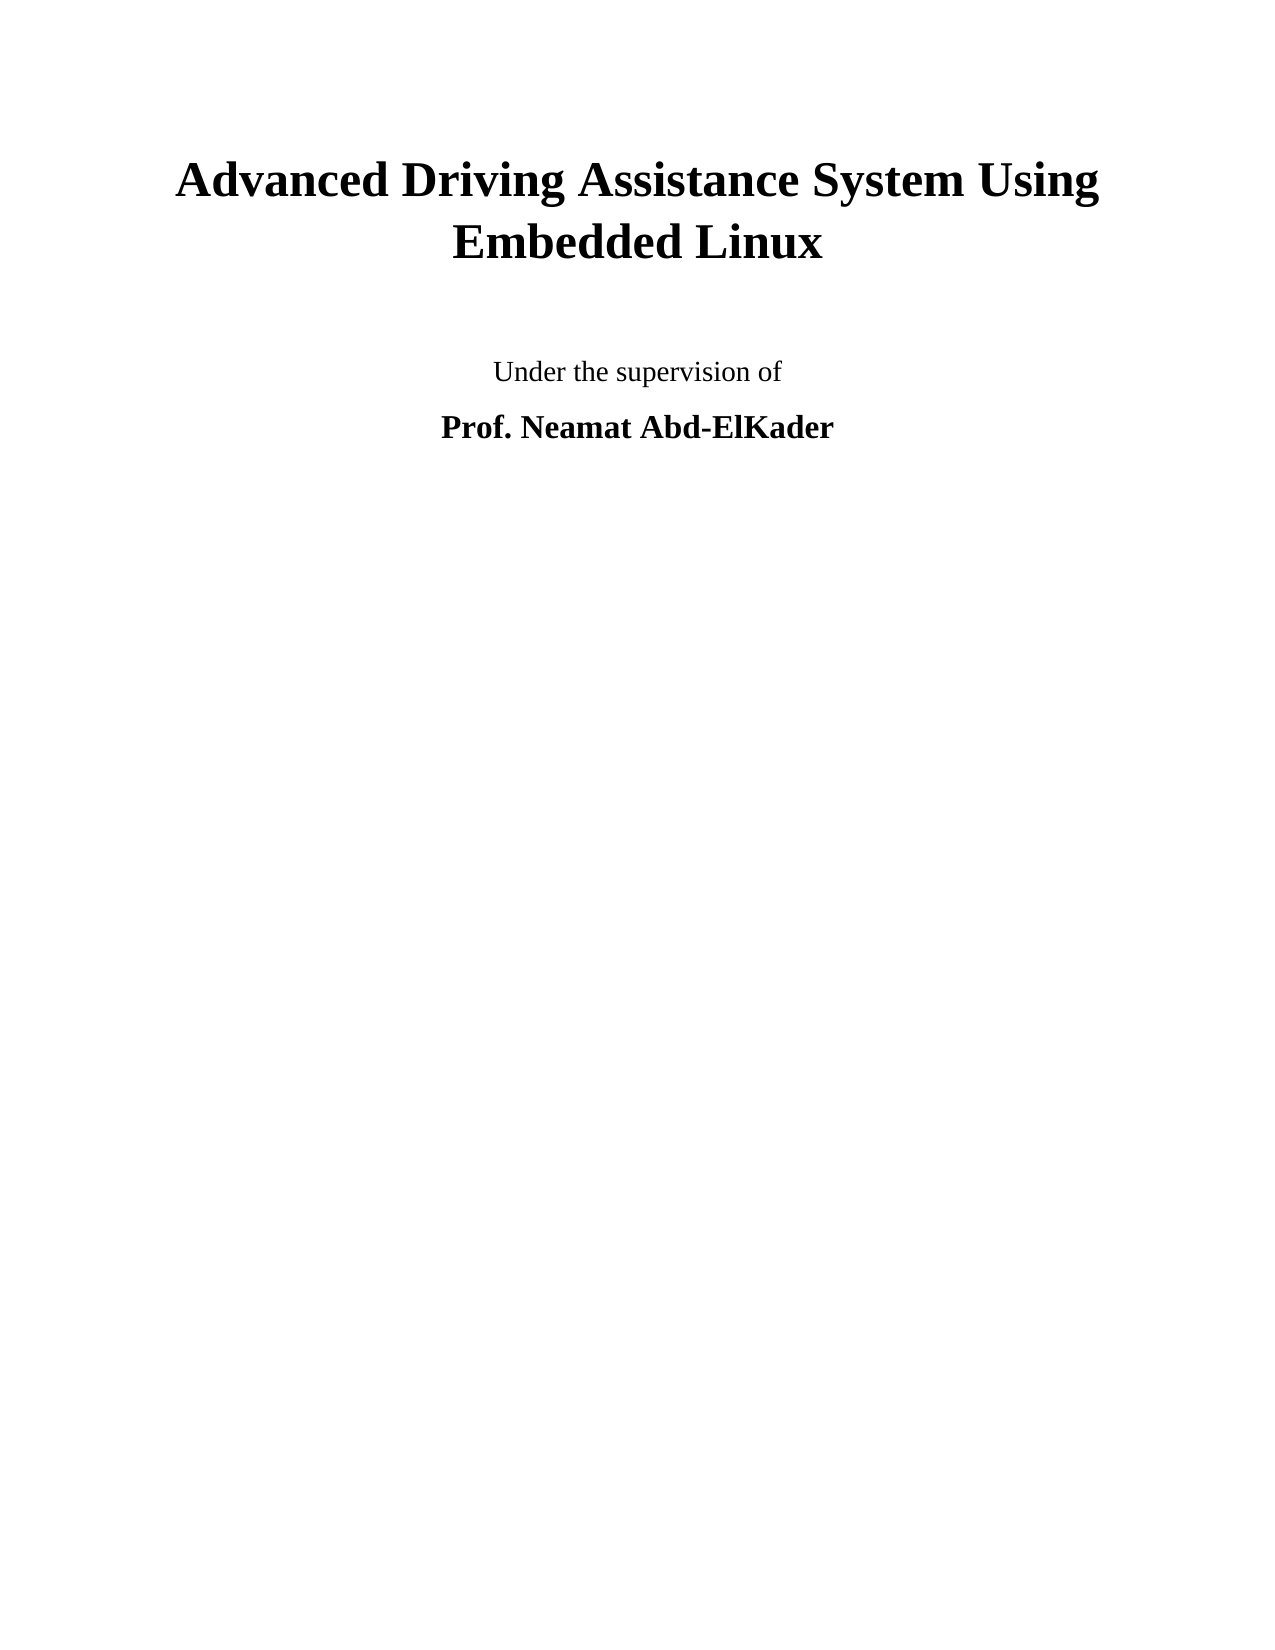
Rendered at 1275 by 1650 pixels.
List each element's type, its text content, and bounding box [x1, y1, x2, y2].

text Under the supervision of [150, 354, 1125, 388]
text Advanced Driving Assistance System Using Embedded Linux [150, 150, 1125, 269]
text Prof. Neamat Abd-ElKader [150, 407, 1125, 445]
